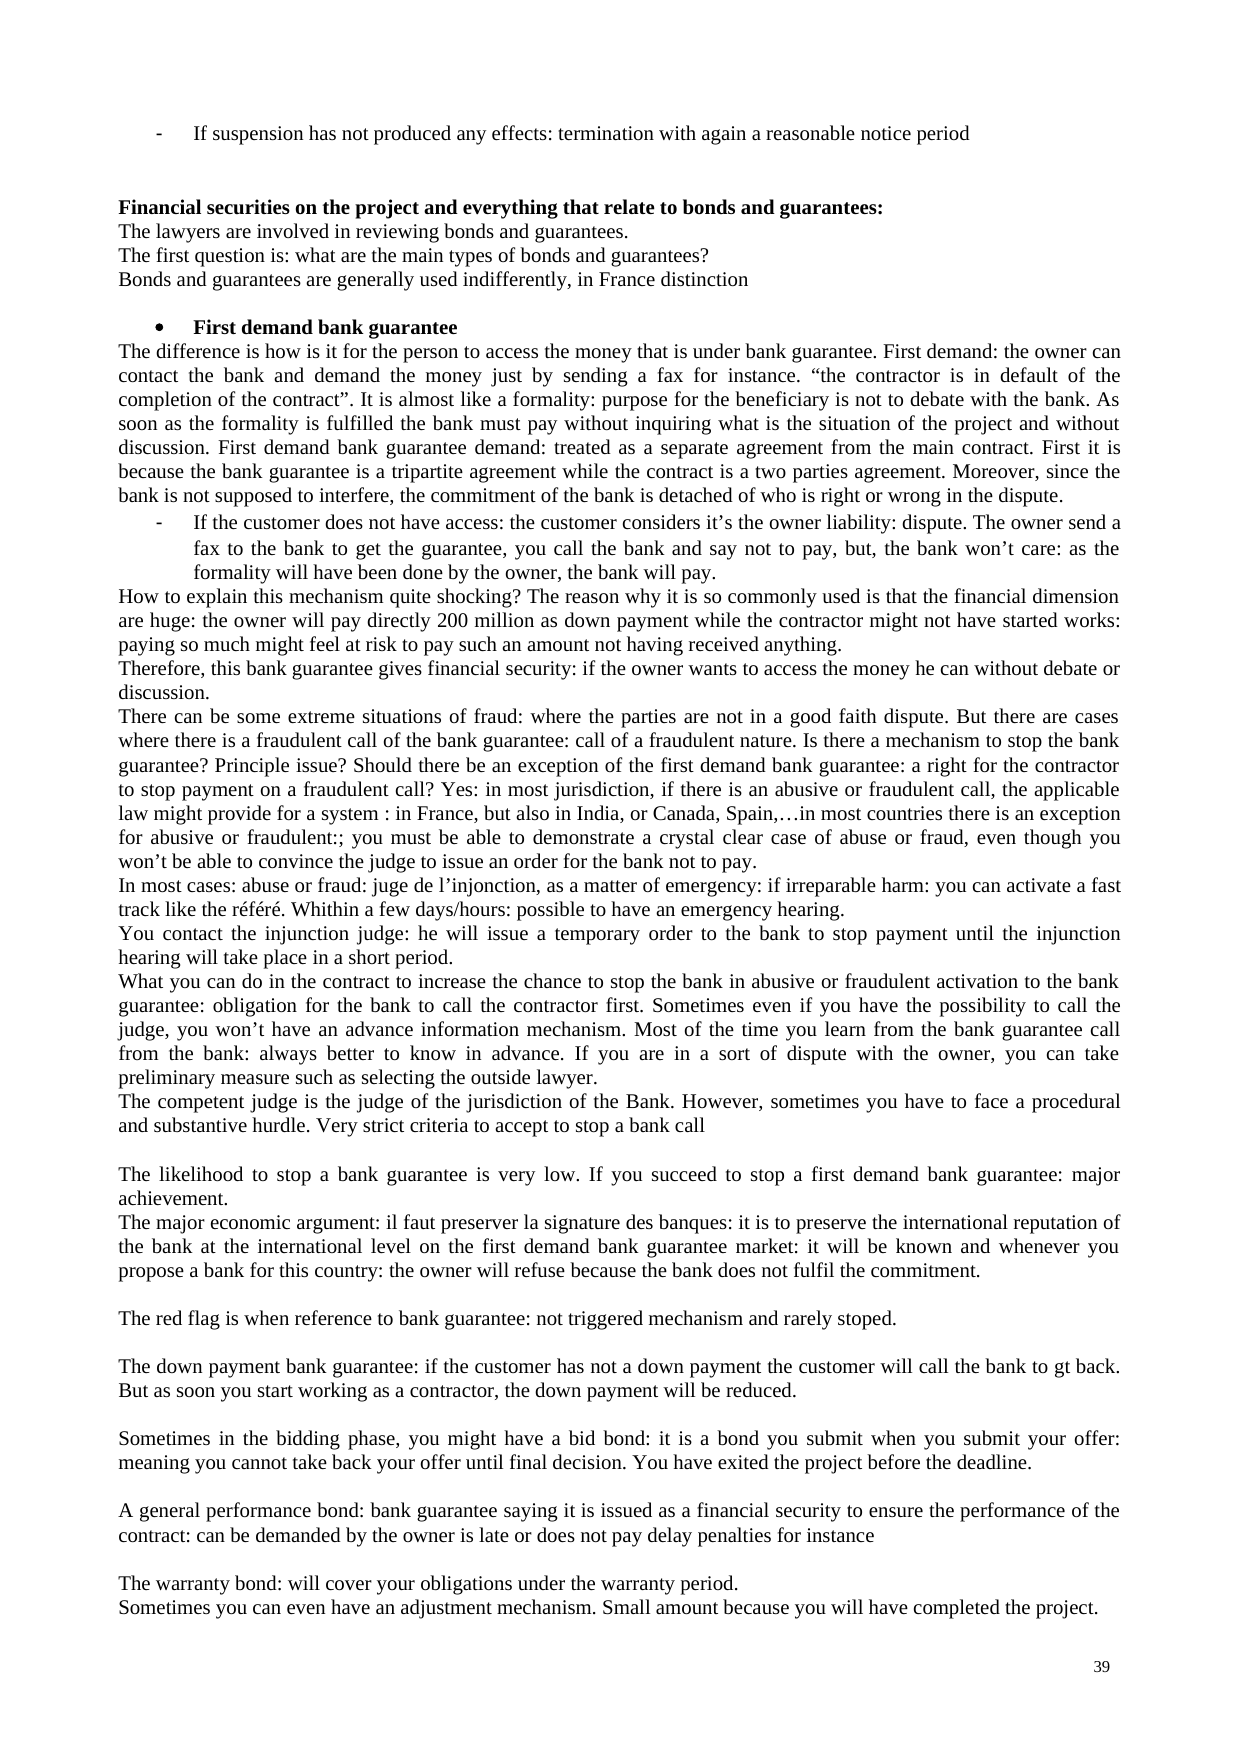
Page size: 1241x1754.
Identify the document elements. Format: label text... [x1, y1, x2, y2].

text The down payment bank guarantee: if the customer has not a down payment the customer will call the bank to gt back. But as soon you start working as a contractor, the down payment will be reduced. [118, 1354, 1122, 1402]
list If the customer does not have access: the customer considers it’s the owner liability: dispute. The owner send a fax to the bank to get the guarantee, you call the bank and say not to pay, but, the bank won’t care: as the formality will have been done by the owner, the bank will pay. [156, 507, 1122, 584]
text The first question is: what are the main types of bonds and guarantees? [118, 243, 1122, 267]
text The major economic argument: il faut preserver la signature des banques: it is to preserve the international reputation of the bank at the international level on the first demand bank guarantee market: it will be known and whenever you propose a bank for this country: the owner will refuse because the bank does not fulfil the commitment. [118, 1210, 1122, 1282]
list If suspension has not produced any effects: termination with again a reasonable notice period [156, 118, 1122, 147]
text There can be some extreme situations of fraud: where the parties are not in a good faith dispute. But there are cases where there is a fraudulent call of the bank guarantee: call of a fraudulent nature. Is there a mechanism to stop the bank guarantee? Principle issue? Should there be an exception of the first demand bank guarantee: a right for the contractor to stop payment on a fraudulent call? Yes: in most jurisdiction, if there is an abusive or fraudulent call, the applicable law might provide for a system : in France, but also in India, or Canada, Spain,…in most countries there is an exception for abusive or fraudulent:; you must be able to demonstrate a crystal clear case of abuse or fraud, even though you won’t be able to convince the judge to issue an order for the bank not to pay. [118, 704, 1122, 873]
text The difference is how is it for the person to access the money that is under bank guarantee. First demand: the owner can contact the bank and demand the money just by sending a fax for instance. “the contractor is in default of the completion of the contract”. It is almost like a formality: purpose for the beneficiary is not to debate with the bank. As soon as the formality is fulfilled the bank must pay without inquiring what is the situation of the project and without discussion. First demand bank guarantee demand: treated as a separate agreement from the main contract. First it is because the bank guarantee is a tripartite agreement while the contract is a two parties agreement. Moreover, since the bank is not supposed to interfere, the commitment of the bank is detached of who is right or wrong in the dispute. [118, 339, 1122, 507]
text The competent judge is the judge of the jurisdiction of the Bank. However, sometimes you have to face a procedural and substantive hurdle. Very strict criteria to accept to stop a bank call [118, 1089, 1122, 1137]
text In most cases: abuse or fraud: juge de l’injonction, as a matter of emergency: if irreparable harm: you can activate a fast track like the référé. Whithin a few days/hours: possible to have an emergency hearing. [118, 873, 1122, 921]
text Financial securities on the project and everything that relate to bonds and guarantees: [118, 195, 1122, 219]
text Sometimes in the bidding phase, you might have a bid bond: it is a bond you submit when you submit your offer: meaning you cannot take back your offer until final decision. You have exited the project before the deadline. [118, 1426, 1122, 1474]
text You contact the injunction judge: he will issue a temporary order to the bank to stop payment until the injunction hearing will take place in a short period. [118, 921, 1122, 969]
text Sometimes you can even have an adjustment mechanism. Small amount because you will have completed the project. [118, 1595, 1122, 1619]
text How to explain this mechanism quite shocking? The reason why it is so commonly used is that the financial dimension are huge: the owner will pay directly 200 million as down payment while the contractor might not have started works: paying so much might feel at risk to pay such an amount not having received anything. [118, 584, 1122, 656]
text The likelihood to stop a bank guarantee is very low. If you succeed to stop a first demand bank guarantee: major achievement. [118, 1162, 1122, 1210]
text Bonds and guarantees are generally used indifferently, in France distinction [118, 267, 1122, 291]
text A general performance bond: bank guarantee saying it is issued as a financial security to ensure the performance of the contract: can be demanded by the owner is late or does not pay delay penalties for instance [118, 1498, 1122, 1547]
text The warranty bond: will cover your obligations under the warranty period. [118, 1571, 1122, 1595]
text The lawyers are involved in reviewing bonds and guarantees. [118, 219, 1122, 243]
list First demand bank guarantee [156, 315, 1122, 339]
text Therefore, this bank guarantee gives financial security: if the owner wants to access the money he can without debate or discussion. [118, 656, 1122, 704]
text What you can do in the contract to increase the chance to stop the bank in abusive or fraudulent activation to the bank guarantee: obligation for the bank to call the contractor first. Sometimes even if you have the possibility to call the judge, you won’t have an advance information mechanism. Most of the time you learn from the bank guarantee call from the bank: always better to know in advance. If you are in a sort of dispute with the owner, you can take preliminary measure such as selecting the outside lawyer. [118, 969, 1122, 1089]
text The red flag is when reference to bank guarantee: not triggered mechanism and rarely stoped. [118, 1306, 1122, 1330]
